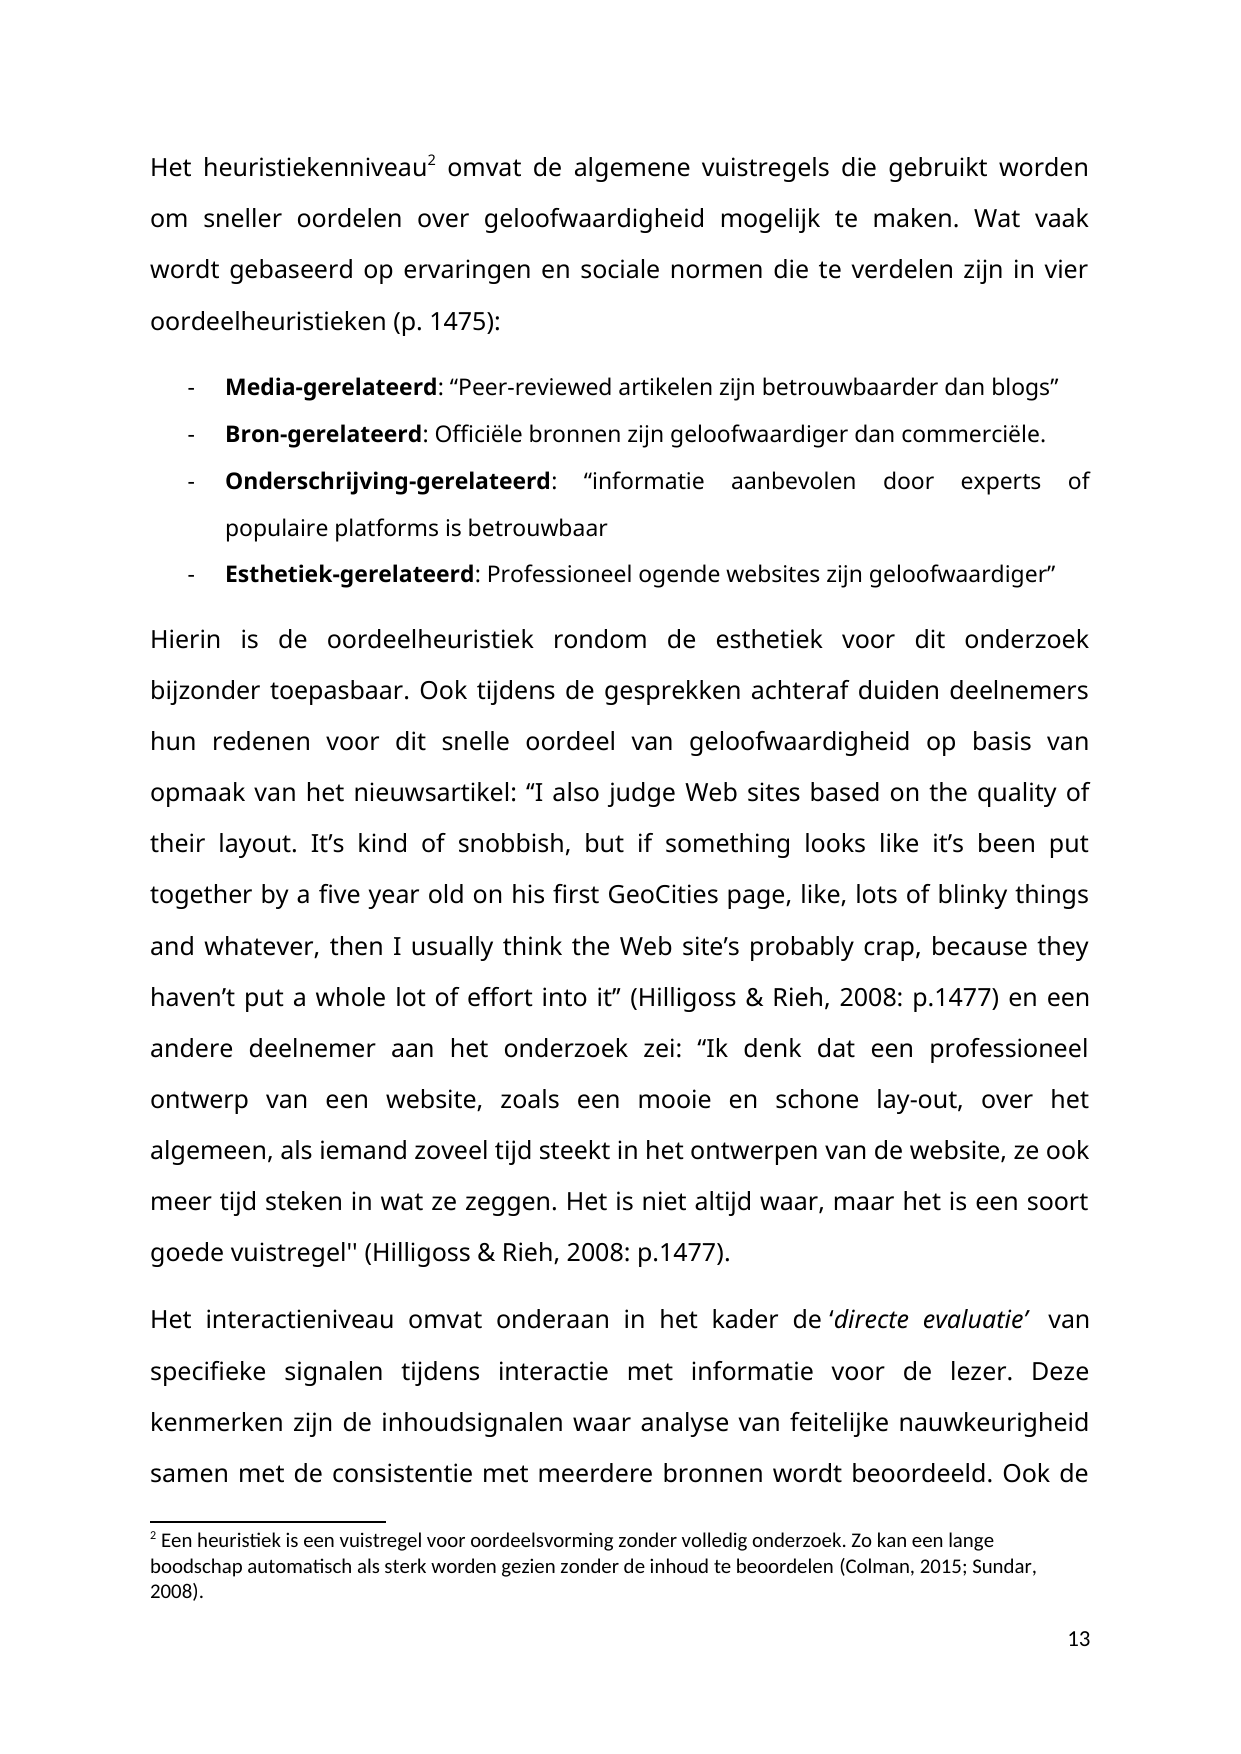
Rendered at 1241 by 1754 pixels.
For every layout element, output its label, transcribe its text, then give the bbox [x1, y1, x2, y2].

text Het heuristiekenniveau omvat de algemene vuistregels die gebruikt worden om sneller oordelen over geloofwaardigheid mogelijk te maken. Wat vaak wordt gebaseerd op ervaringen en sociale normen die te verdelen zijn in vier oordeelheuristieken (p. 1475): [150, 150, 1090, 337]
list Onderschrijving-gerelateerd: “informatie aanbevolen door experts of populaire platforms is betrouwbaar [187, 464, 1090, 543]
list Bron-gerelateerd: Officiële bronnen zijn geloofwaardiger dan commerciële. [187, 418, 1090, 449]
list Esthetiek-gerelateerd: Professioneel ogende websites zijn geloofwaardiger” [187, 558, 1090, 589]
text Hierin is de oordeelheuristiek rondom de esthetiek voor dit onderzoek bijzonder toepasbaar. Ook tijdens de gesprekken achteraf duiden deelnemers hun redenen voor dit snelle oordeel van geloofwaardigheid op basis van opmaak van het nieuwsartikel: ‘‘I also judge Web sites based on the quality of their layout. It’s kind of snobbish, but if something looks like it’s been put together by a five year old on his first GeoCities page, like, lots of blinky things and whatever, then I usually think the Web site’s probably crap, because they haven’t put a whole lot of effort into it’’ (Hilligoss & Rieh, 2008: p.1477) en een andere deelnemer aan het onderzoek zei: “Ik denk dat een professioneel ontwerp van een website, zoals een mooie en schone lay-out, over het algemeen, als iemand zoveel tijd steekt in het ontwerpen van de website, ze ook meer tijd steken in wat ze zeggen. Het is niet altijd waar, maar het is een soort goede vuistregel'' (Hilligoss & Rieh, 2008: p.1477). [150, 622, 1090, 1268]
list Media-gerelateerd: “Peer-reviewed artikelen zijn betrouwbaarder dan blogs” [187, 371, 1090, 402]
